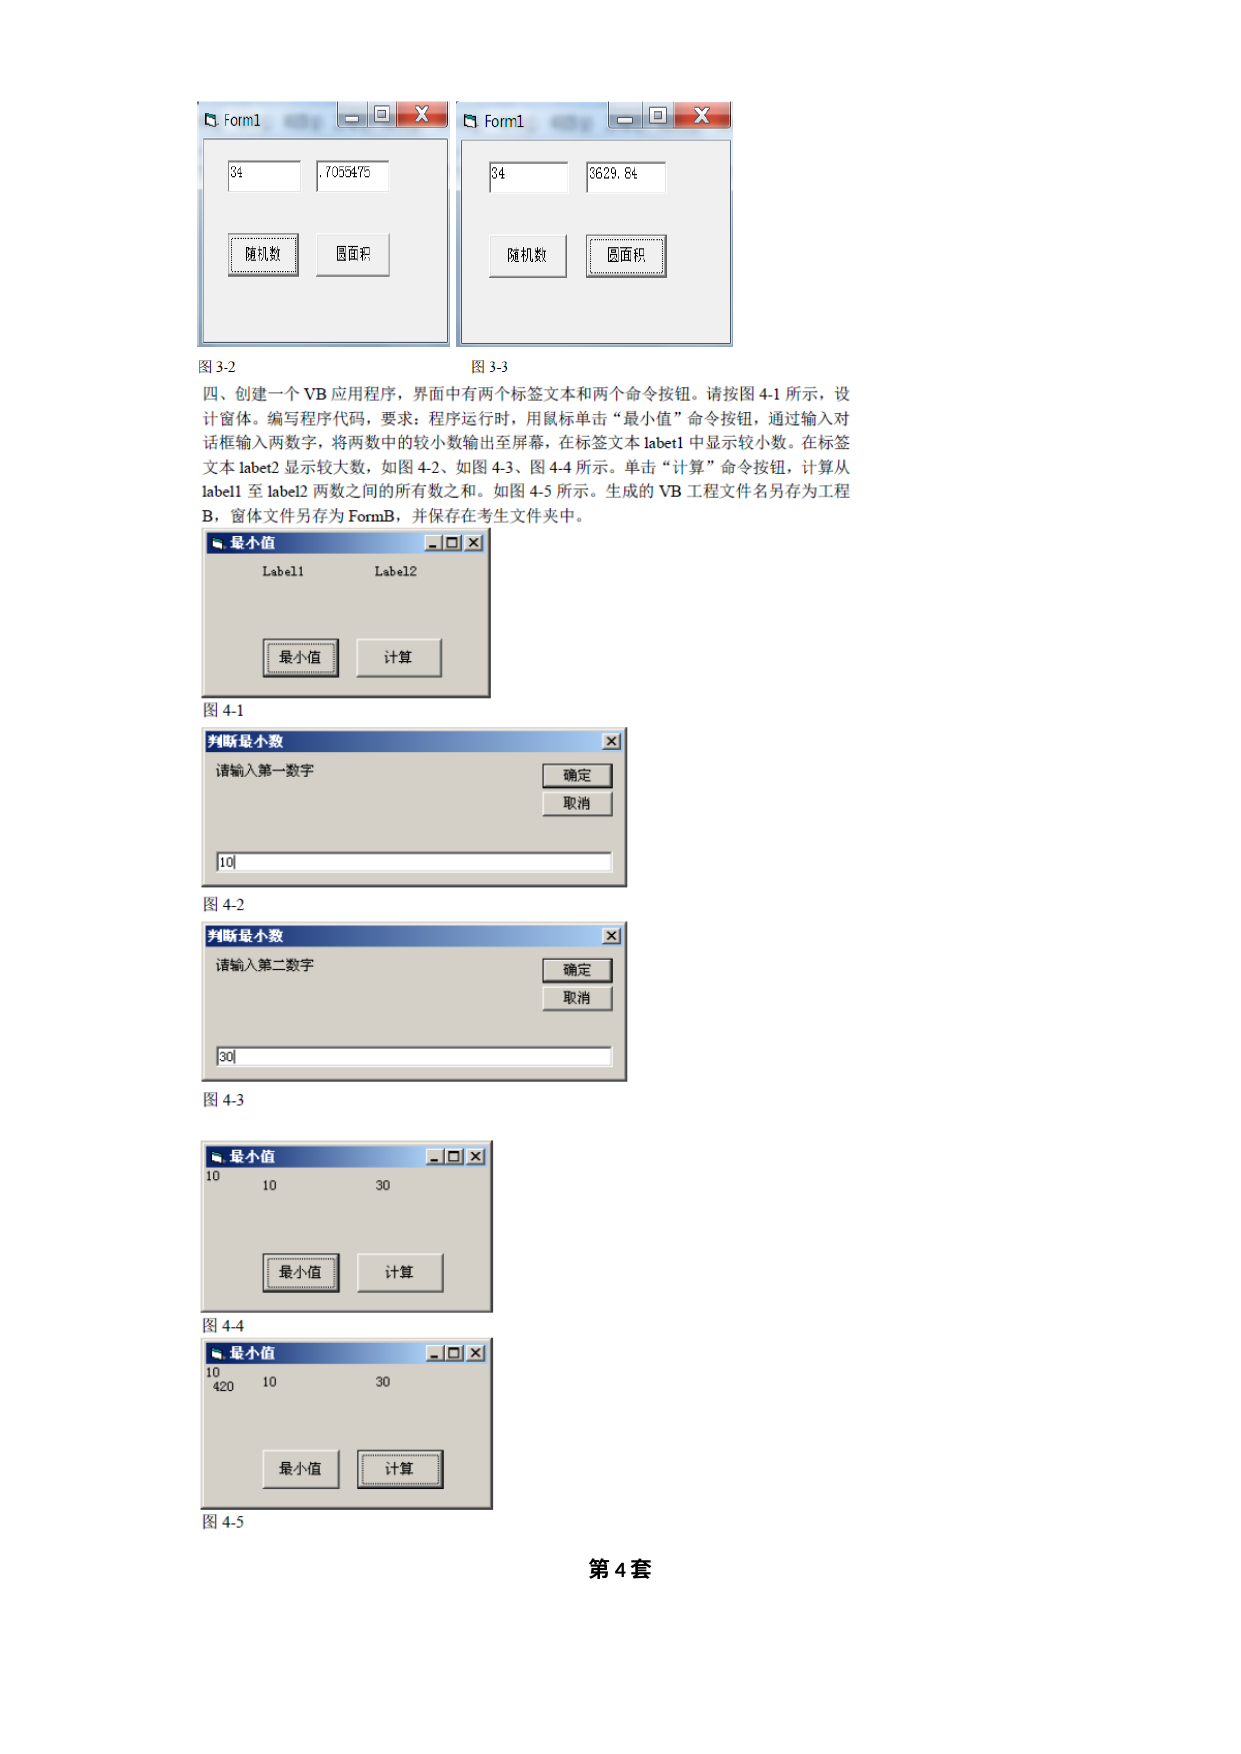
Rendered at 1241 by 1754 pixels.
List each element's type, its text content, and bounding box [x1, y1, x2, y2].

text 第4套 [187, 1552, 1053, 1584]
picture [187, 1129, 514, 1536]
picture [187, 382, 864, 1121]
picture [187, 89, 745, 375]
